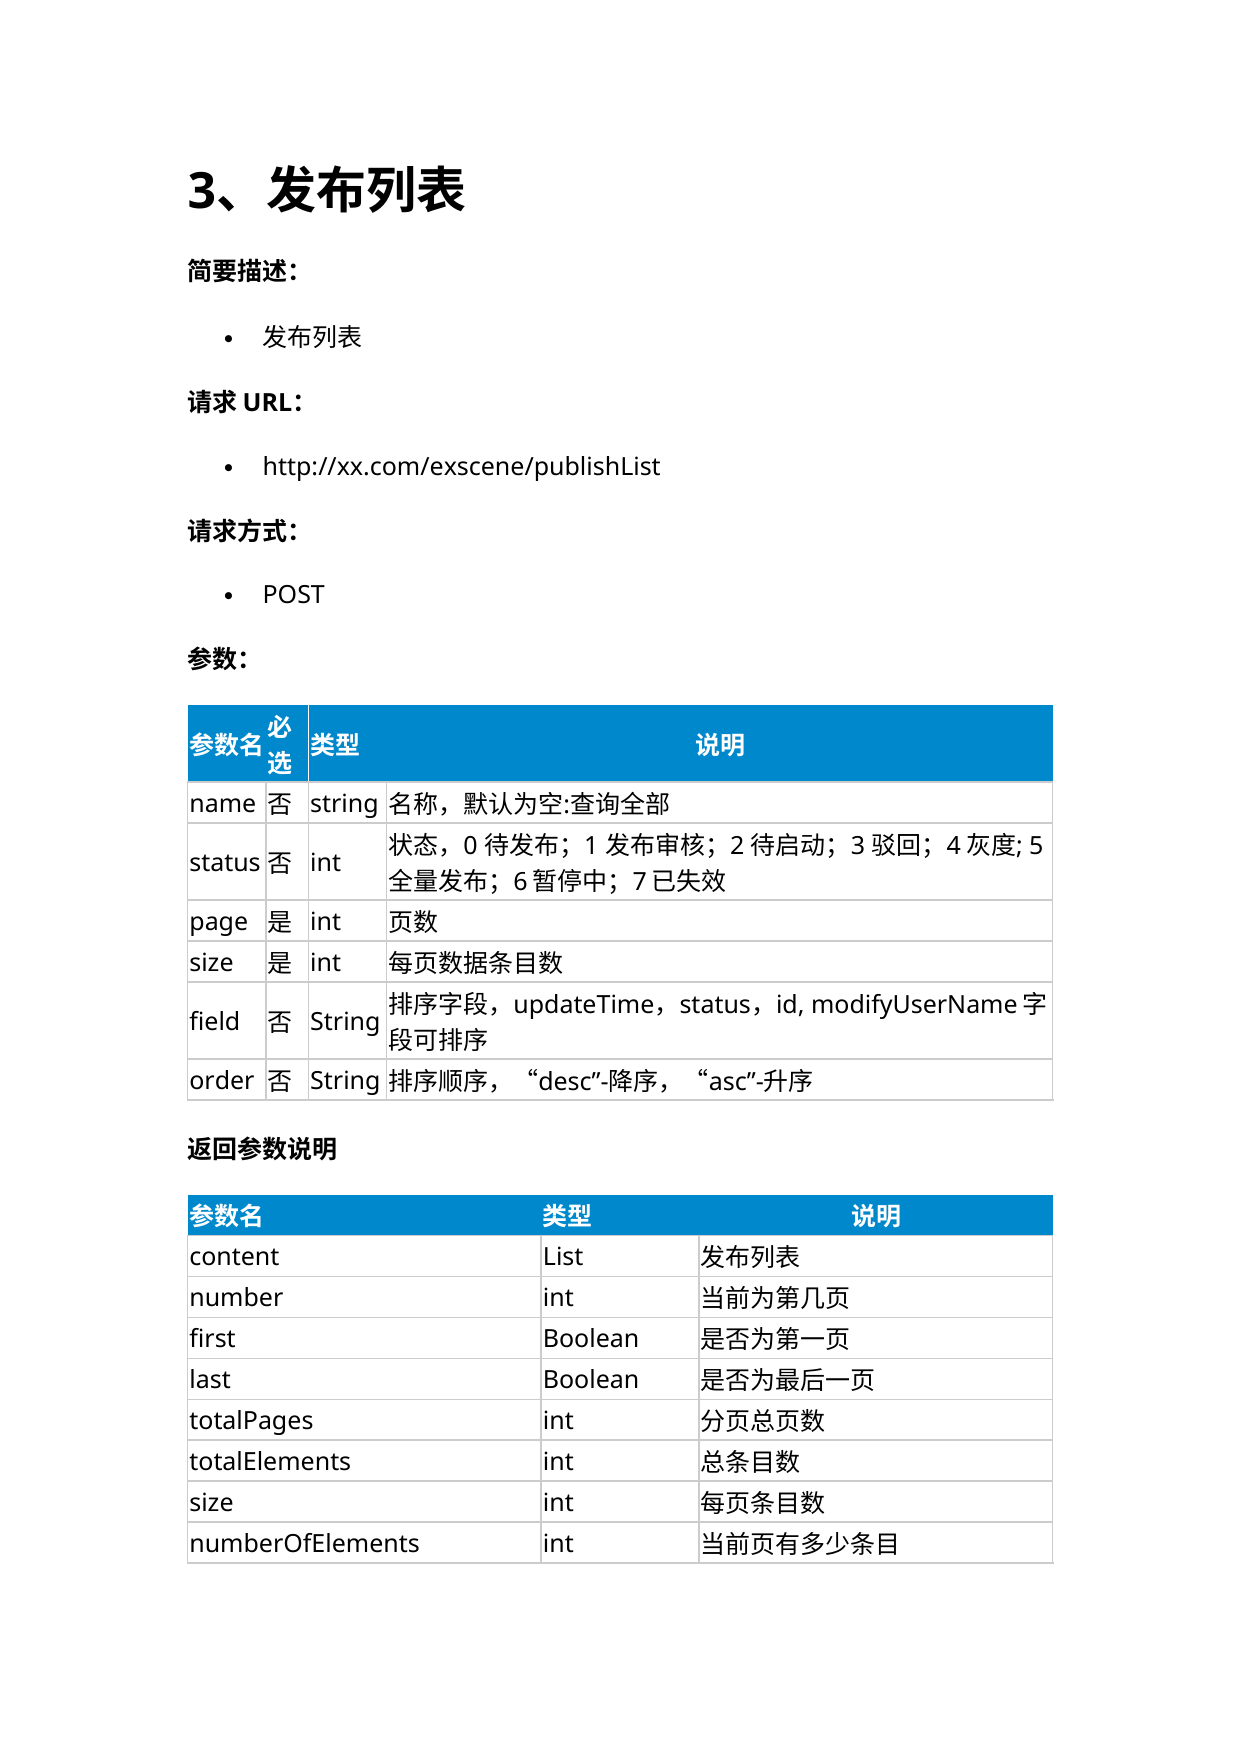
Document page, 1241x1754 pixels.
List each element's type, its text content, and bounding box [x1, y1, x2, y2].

subtitle 3、发布列表 [187, 150, 1053, 223]
table_cell Boolean [542, 1318, 698, 1357]
table_cell 名称，默认为空:查询全部 [387, 783, 1052, 822]
table_cell int [309, 901, 386, 940]
table_header 类型 [309, 705, 387, 781]
table_cell 是 [267, 942, 308, 981]
table_cell 当前页有多少条目 [700, 1523, 1052, 1562]
text 返回参数说明 [187, 1130, 1053, 1166]
table_cell 否 [267, 783, 308, 822]
table_cell int [542, 1523, 698, 1562]
table_cell String [309, 983, 386, 1058]
list POST [225, 577, 1053, 611]
text 简要描述： [187, 252, 1053, 288]
table_cell content [188, 1236, 540, 1276]
list 发布列表 [225, 317, 1053, 353]
table_cell int [309, 942, 386, 981]
table_cell 每页数据条目数 [387, 942, 1052, 981]
table_cell int [542, 1482, 698, 1521]
table_cell 状态，0 待发布；1 发布审核；2 待启动；3 驳回；4灰度; 5全量发布；6暂停中；7已失效 [387, 824, 1052, 899]
table_cell 否 [267, 1060, 308, 1099]
table_cell Boolean [542, 1359, 698, 1398]
table_cell 是否为第一页 [700, 1318, 1052, 1357]
table_header 说明 [699, 1195, 1053, 1235]
table_cell size [188, 1482, 540, 1521]
table_cell 总条目数 [700, 1441, 1052, 1480]
table_header 类型 [541, 1195, 699, 1235]
table_cell 排序顺序，“desc”-降序，“asc”-升序 [387, 1060, 1052, 1099]
table_cell 页数 [387, 901, 1052, 940]
text 请求方式： [187, 511, 1053, 548]
table_cell 否 [267, 824, 308, 899]
table_cell 分页总页数 [700, 1400, 1052, 1439]
table_header 参数名 [188, 1195, 541, 1235]
table_cell number [188, 1277, 540, 1317]
table_cell size [188, 942, 265, 981]
table_header 说明 [387, 705, 1053, 781]
table_cell last [188, 1359, 540, 1398]
table_cell totalElements [188, 1441, 540, 1480]
table_cell 每页条目数 [700, 1482, 1052, 1521]
table_cell field [188, 983, 265, 1058]
table_cell page [188, 901, 265, 940]
table_cell String [309, 1060, 386, 1099]
table_cell string [309, 783, 386, 822]
table_cell int [309, 824, 386, 899]
table_cell numberOfElements [188, 1523, 540, 1562]
table_cell 是否为最后一页 [700, 1359, 1052, 1398]
table_header 参数名 [188, 705, 266, 781]
table_cell List [542, 1236, 698, 1276]
table_cell order [188, 1060, 265, 1099]
table_cell 发布列表 [700, 1236, 1052, 1276]
table_cell int [542, 1400, 698, 1439]
table_cell 否 [267, 983, 308, 1058]
table_cell first [188, 1318, 540, 1357]
table_cell name [188, 783, 265, 822]
table_cell status [188, 824, 265, 899]
table_cell int [542, 1441, 698, 1480]
table_header 必选 [266, 705, 308, 781]
table_cell totalPages [188, 1400, 540, 1439]
table_cell 当前为第几页 [700, 1277, 1052, 1317]
text 请求URL： [187, 383, 1053, 419]
table_cell int [542, 1277, 698, 1317]
table_cell 是 [267, 901, 308, 940]
text 参数： [187, 640, 1053, 676]
table_cell 排序字段，updateTime，status，id, modifyUserName字段可排序 [387, 983, 1052, 1058]
list http://xx.com/exscene/publishList [225, 448, 1053, 482]
